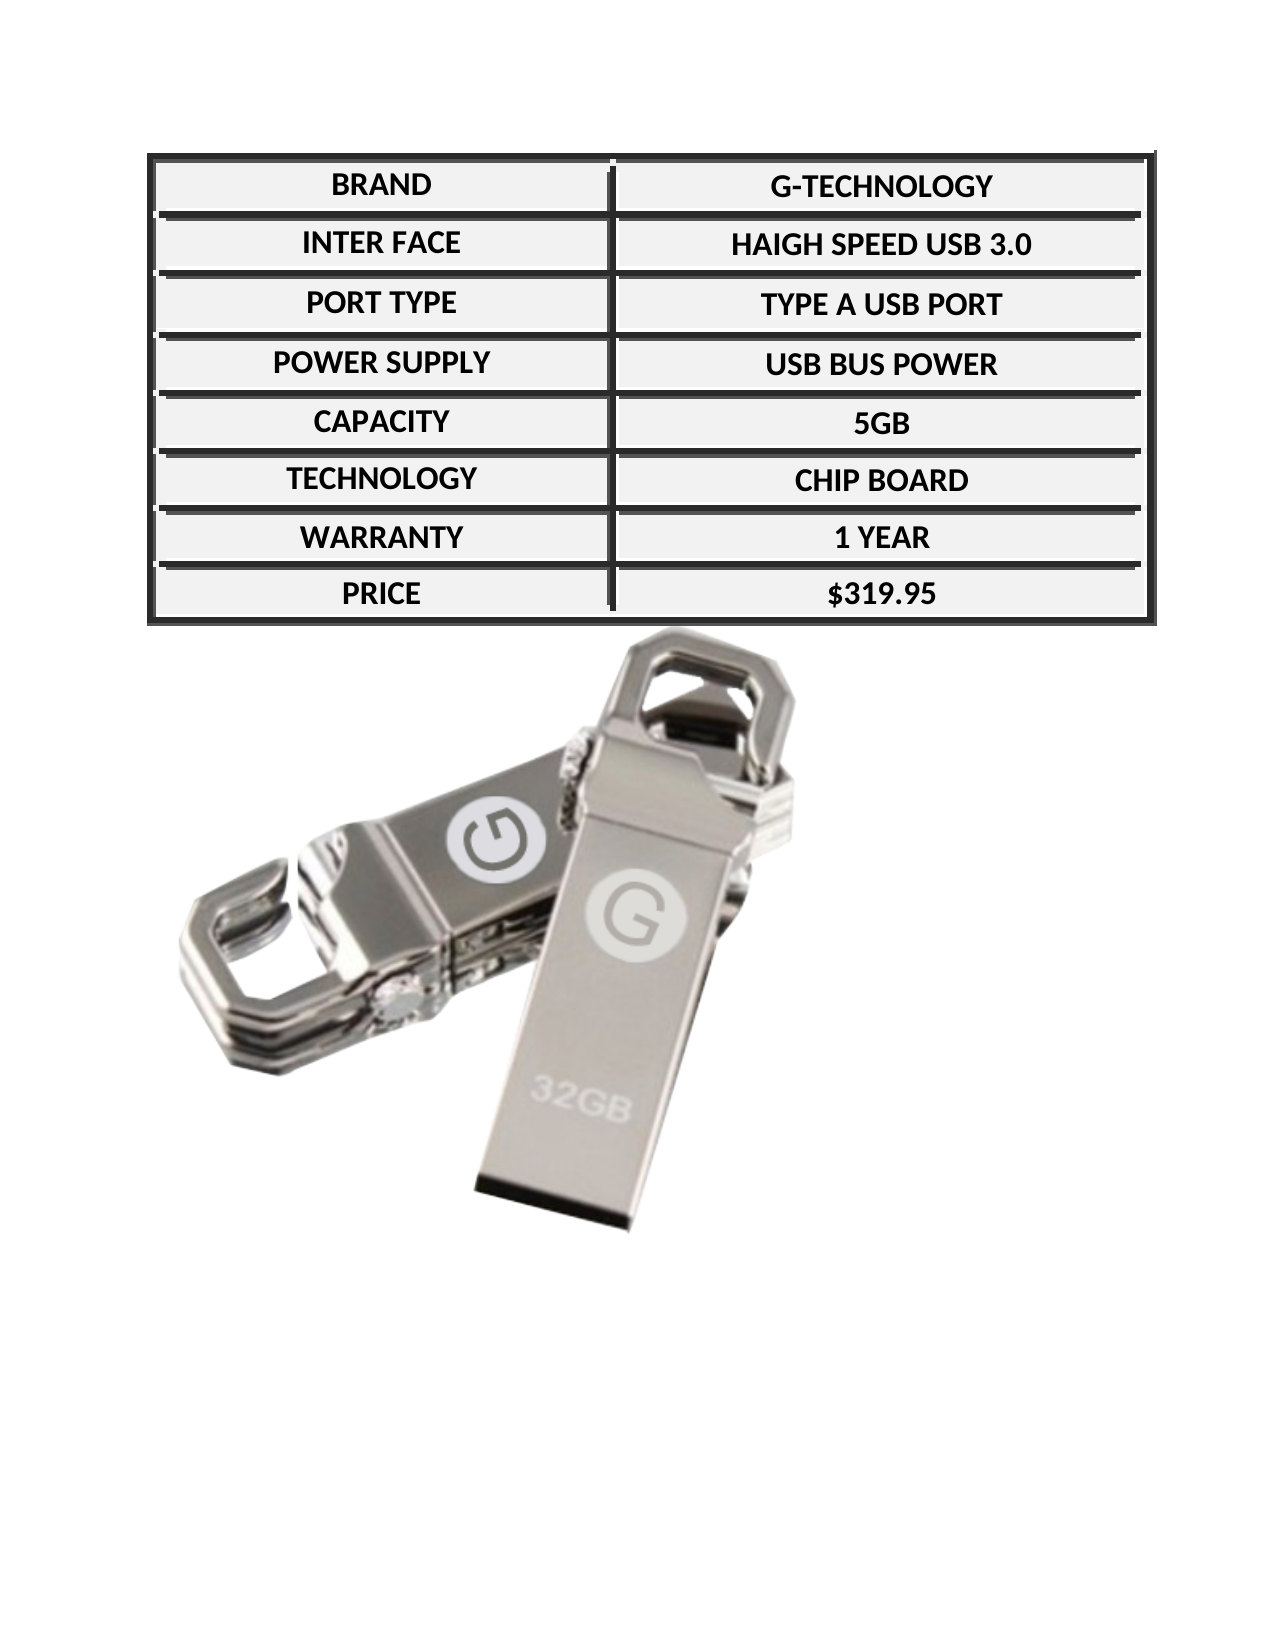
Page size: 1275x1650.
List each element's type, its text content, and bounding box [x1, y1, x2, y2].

table_cell POWER SUPPLY [153, 329, 607, 387]
table_cell PORT TYPE [153, 266, 607, 328]
table_cell TECHNOLOGY [153, 445, 607, 502]
table_cell USB BUS POWER [619, 329, 1147, 387]
table_cell CHIP BOARD [619, 445, 1147, 502]
table_cell CAPACITY [153, 387, 607, 445]
table_cell 5GB [619, 387, 1147, 445]
table_cell 1 YEAR [619, 502, 1147, 558]
table_header BRAND [156, 159, 613, 208]
table_cell $319.95 [613, 558, 1147, 614]
table_cell WARRANTY [153, 502, 607, 558]
table_cell HAIGH SPEED USB 3.0 [619, 208, 1147, 266]
table_header G-TECHNOLOGY [613, 159, 1144, 208]
table_cell PRICE [153, 558, 613, 614]
table_cell INTER FACE [153, 208, 607, 266]
table_cell TYPE A USB PORT [619, 266, 1147, 328]
picture [150, 626, 826, 1254]
